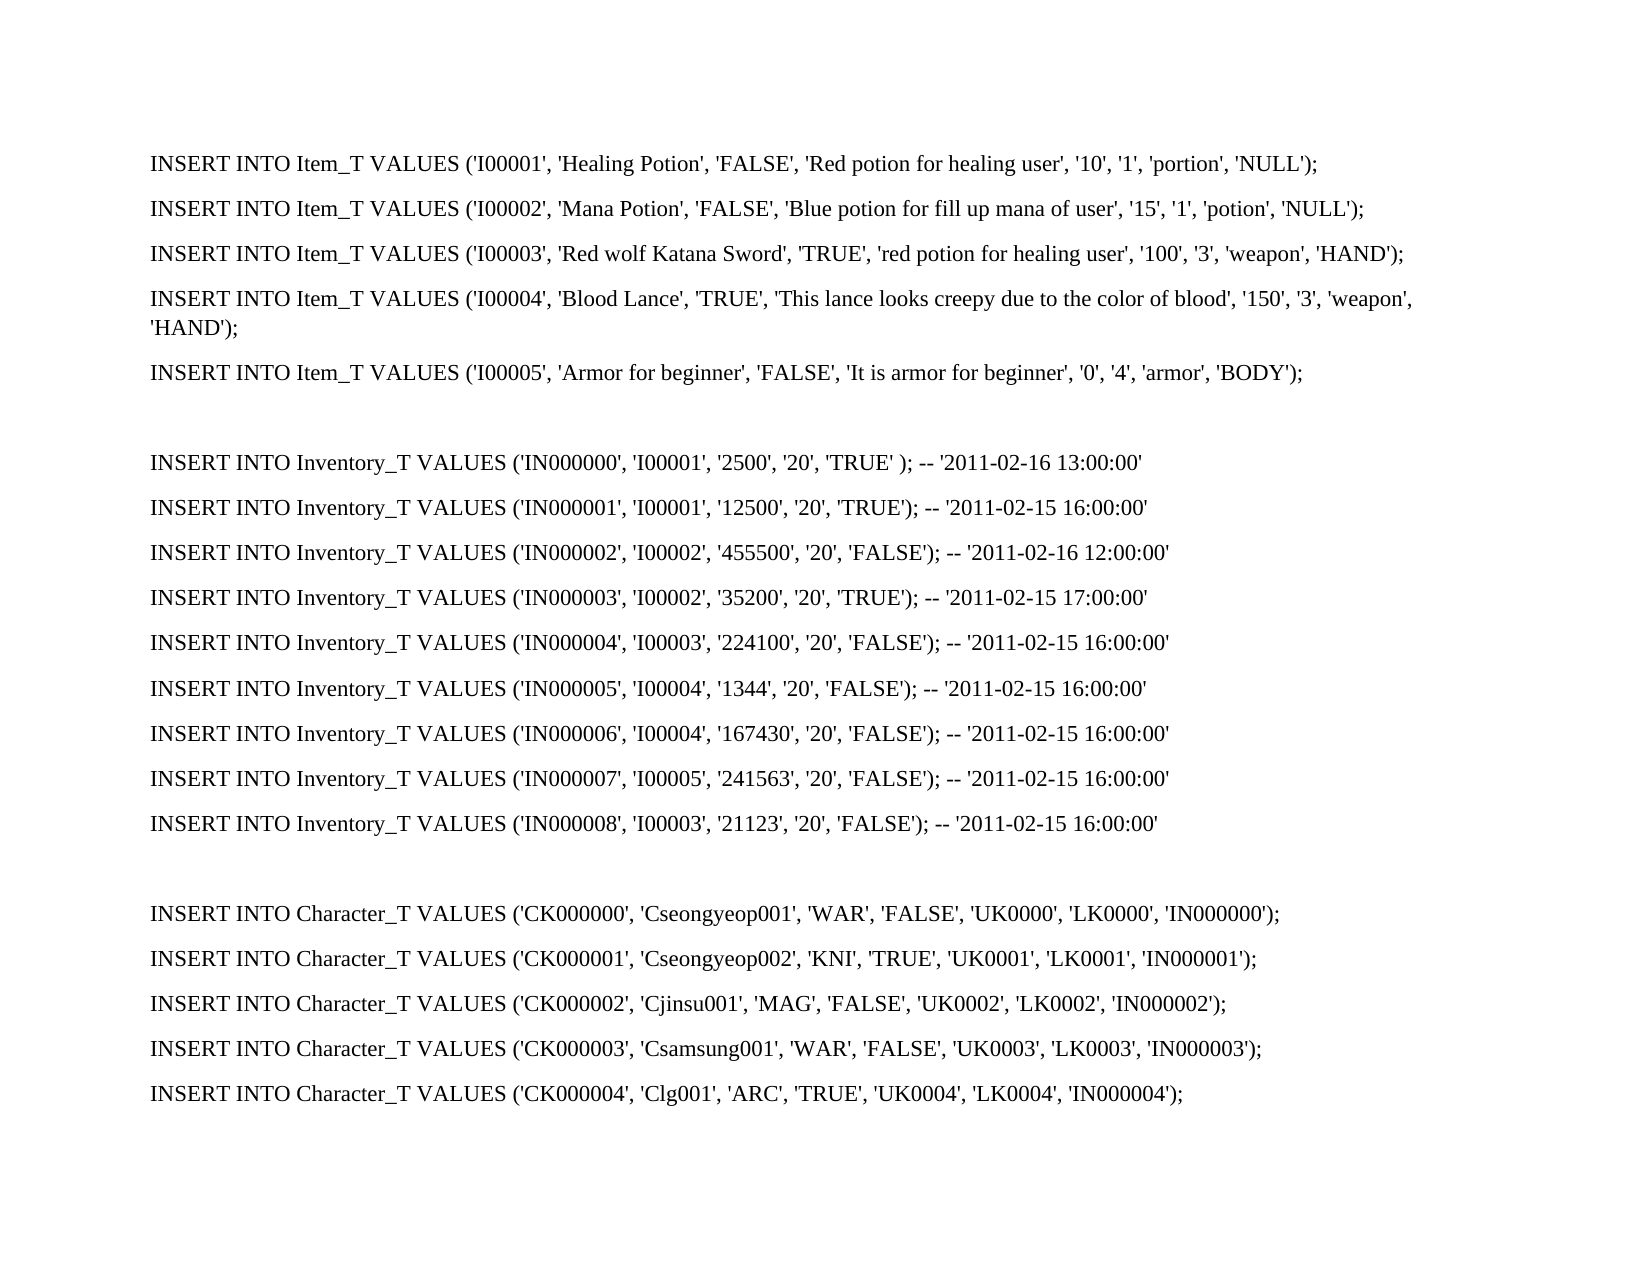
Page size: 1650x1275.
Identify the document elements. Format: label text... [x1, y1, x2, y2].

text INSERT INTO Character_T VALUES ('CK000000', 'Cseongyeop001', 'WAR', 'FALSE', 'UK0000', 'LK0000', 'IN000000'); [150, 900, 1500, 926]
text INSERT INTO Inventory_T VALUES ('IN000002', 'I00002', '455500', '20', 'FALSE'); -- '2011-02-16 12:00:00' [150, 539, 1500, 566]
text INSERT INTO Inventory_T VALUES ('IN000001', 'I00001', '12500', '20', 'TRUE'); -- '2011-02-15 16:00:00' [150, 494, 1500, 521]
text INSERT INTO Inventory_T VALUES ('IN000005', 'I00004', '1344', '20', 'FALSE'); -- '2011-02-15 16:00:00' [150, 674, 1500, 701]
text INSERT INTO Item_T VALUES ('I00004', 'Blood Lance', 'TRUE', 'This lance looks creepy due to the color of blood', '150', '3', 'weapon', 'HAND'); [150, 285, 1500, 340]
text INSERT INTO Inventory_T VALUES ('IN000003', 'I00002', '35200', '20', 'TRUE'); -- '2011-02-15 17:00:00' [150, 584, 1500, 611]
text INSERT INTO Inventory_T VALUES ('IN000008', 'I00003', '21123', '20', 'FALSE'); -- '2011-02-15 16:00:00' [150, 810, 1500, 836]
text INSERT INTO Item_T VALUES ('I00002', 'Mana Potion', 'FALSE', 'Blue potion for fill up mana of user', '15', '1', 'potion', 'NULL'); [150, 195, 1500, 221]
text INSERT INTO Character_T VALUES ('CK000002', 'Cjinsu001', 'MAG', 'FALSE', 'UK0002', 'LK0002', 'IN000002'); [150, 990, 1500, 1017]
text INSERT INTO Inventory_T VALUES ('IN000006', 'I00004', '167430', '20', 'FALSE'); -- '2011-02-15 16:00:00' [150, 720, 1500, 746]
text INSERT INTO Character_T VALUES ('CK000004', 'Clg001', 'ARC', 'TRUE', 'UK0004', 'LK0004', 'IN000004'); [150, 1081, 1500, 1107]
text INSERT INTO Item_T VALUES ('I00005', 'Armor for beginner', 'FALSE', 'It is armor for beginner', '0', '4', 'armor', 'BODY'); [150, 359, 1500, 385]
text INSERT INTO Inventory_T VALUES ('IN000000', 'I00001', '2500', '20', 'TRUE' ); -- '2011-02-16 13:00:00' [150, 449, 1500, 475]
text INSERT INTO Character_T VALUES ('CK000001', 'Cseongyeop002', 'KNI', 'TRUE', 'UK0001', 'LK0001', 'IN000001'); [150, 945, 1500, 972]
text INSERT INTO Character_T VALUES ('CK000003', 'Csamsung001', 'WAR', 'FALSE', 'UK0003', 'LK0003', 'IN000003'); [150, 1035, 1500, 1062]
text INSERT INTO Inventory_T VALUES ('IN000004', 'I00003', '224100', '20', 'FALSE'); -- '2011-02-15 16:00:00' [150, 629, 1500, 656]
text INSERT INTO Inventory_T VALUES ('IN000007', 'I00005', '241563', '20', 'FALSE'); -- '2011-02-15 16:00:00' [150, 765, 1500, 791]
text INSERT INTO Item_T VALUES ('I00001', 'Healing Potion', 'FALSE', 'Red potion for healing user', '10', '1', 'portion', 'NULL'); [150, 150, 1500, 176]
text INSERT INTO Item_T VALUES ('I00003', 'Red wolf Katana Sword', 'TRUE', 'red potion for healing user', '100', '3', 'weapon', 'HAND'); [150, 240, 1500, 267]
